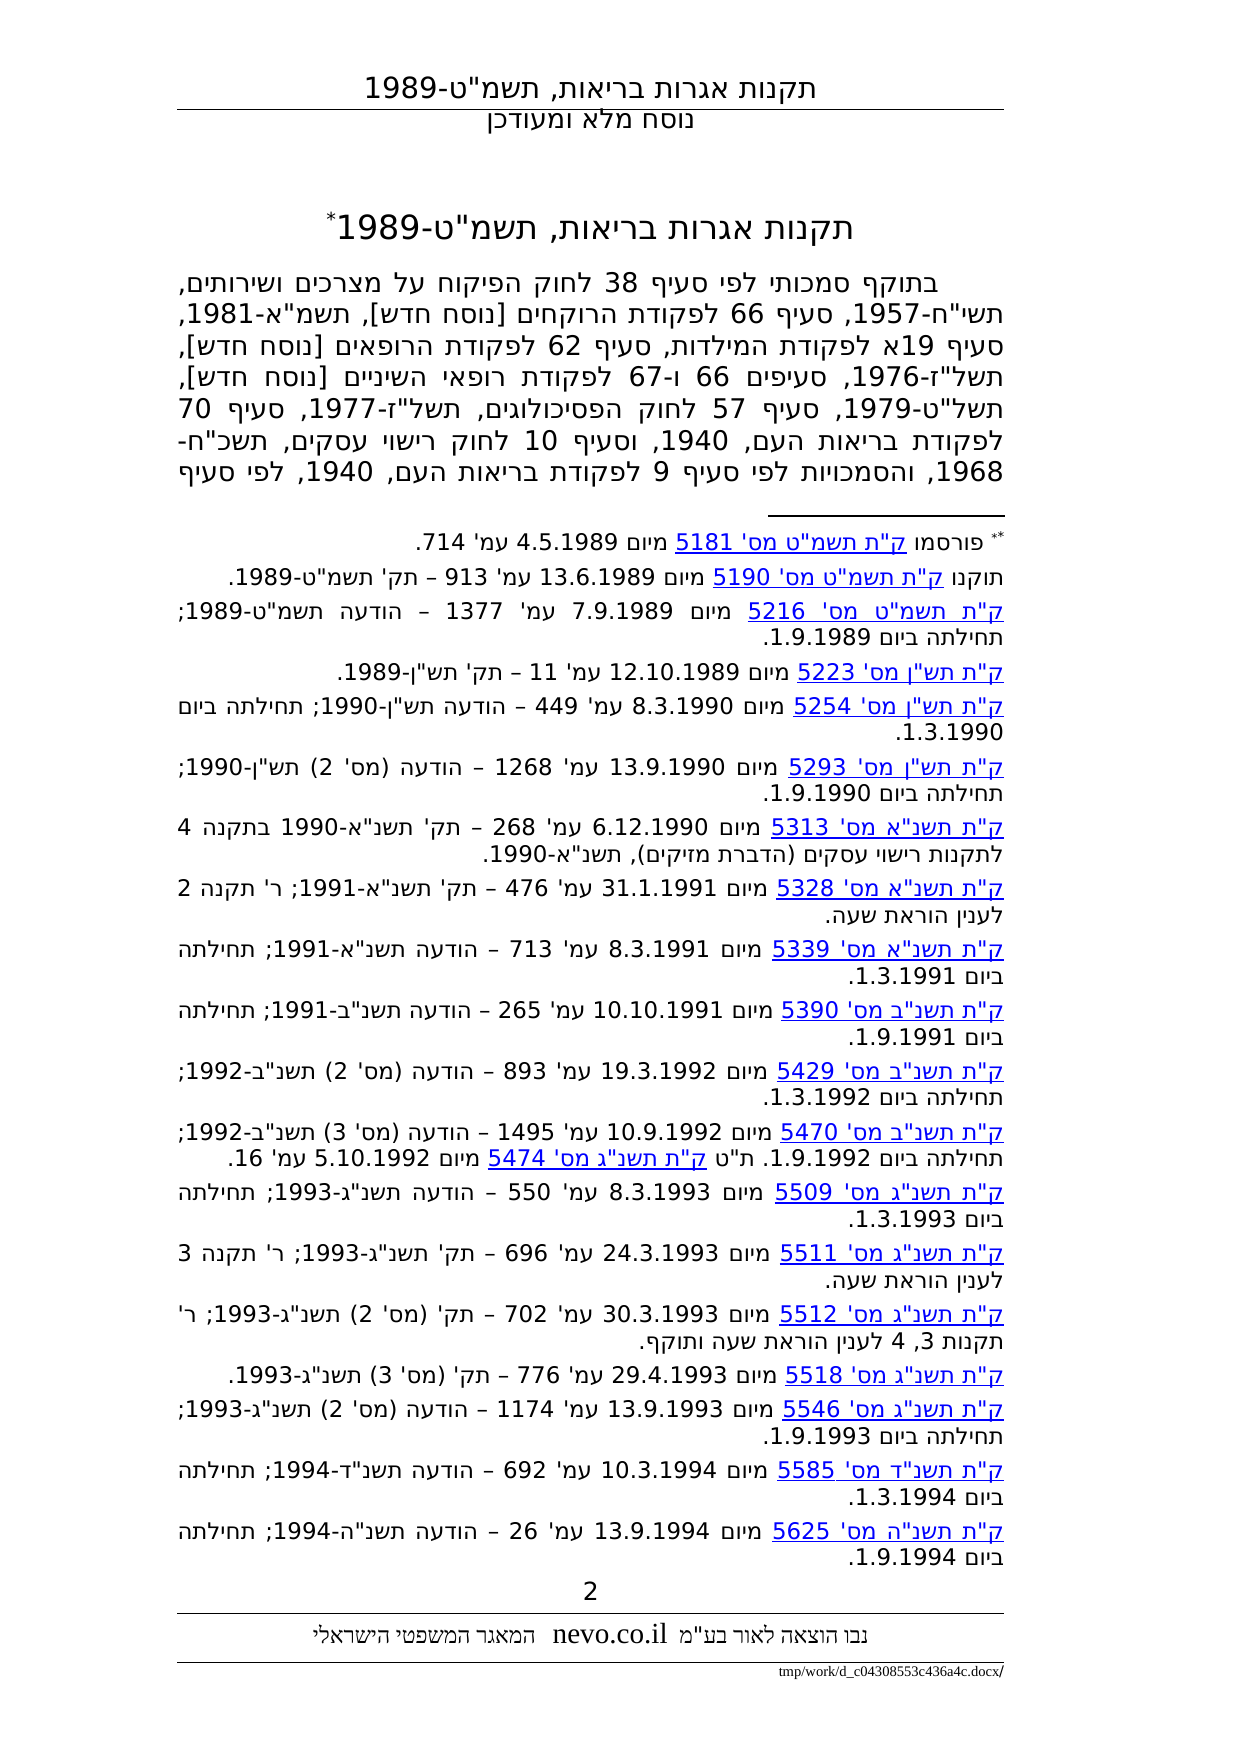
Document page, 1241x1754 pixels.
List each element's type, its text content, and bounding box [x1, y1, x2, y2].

text בתוקף סמכותי לפי סעיף 38 לחוק הפיקוח על מצרכים ושירותים, תשי"ח-1957, סעיף 66 לפקודת הרוקחים [נוסח חדש], תשמ"א-1981, סעיף 19א לפקודת המילדות, סעיף 62 לפקודת הרופאים [נוסח חדש], תשל"ז-1976, סעיפים 66 ו-67 לפקודת רופאי השיניים [נוסח חדש], תשל"ט-1979, סעיף 57 לחוק הפסיכולוגים, תשל"ז-1977, סעיף 70 לפקודת בריאות העם, 1940, וסעיף 10 לחוק רישוי עסקים, תשכ"ח-1968, והסמכויות לפי סעיף 9 לפקודת בריאות העם, 1940, לפי סעיף 3(5) לפקודת ההסגר [נוסח חדש], תשמ"א-1981, ולפי סעיף 3 לפקודת בריאות הציבור (מזון) [נוסח חדש], תשמ"ג-1983, שנטלתי לעצמי לפי סעיף 32 לחוק יסוד: הממשלה, אני מתקין תקנות אלה: [177, 267, 1004, 488]
text תקנות אגרות בריאות, תשמ"ט-1989* [177, 208, 1004, 247]
